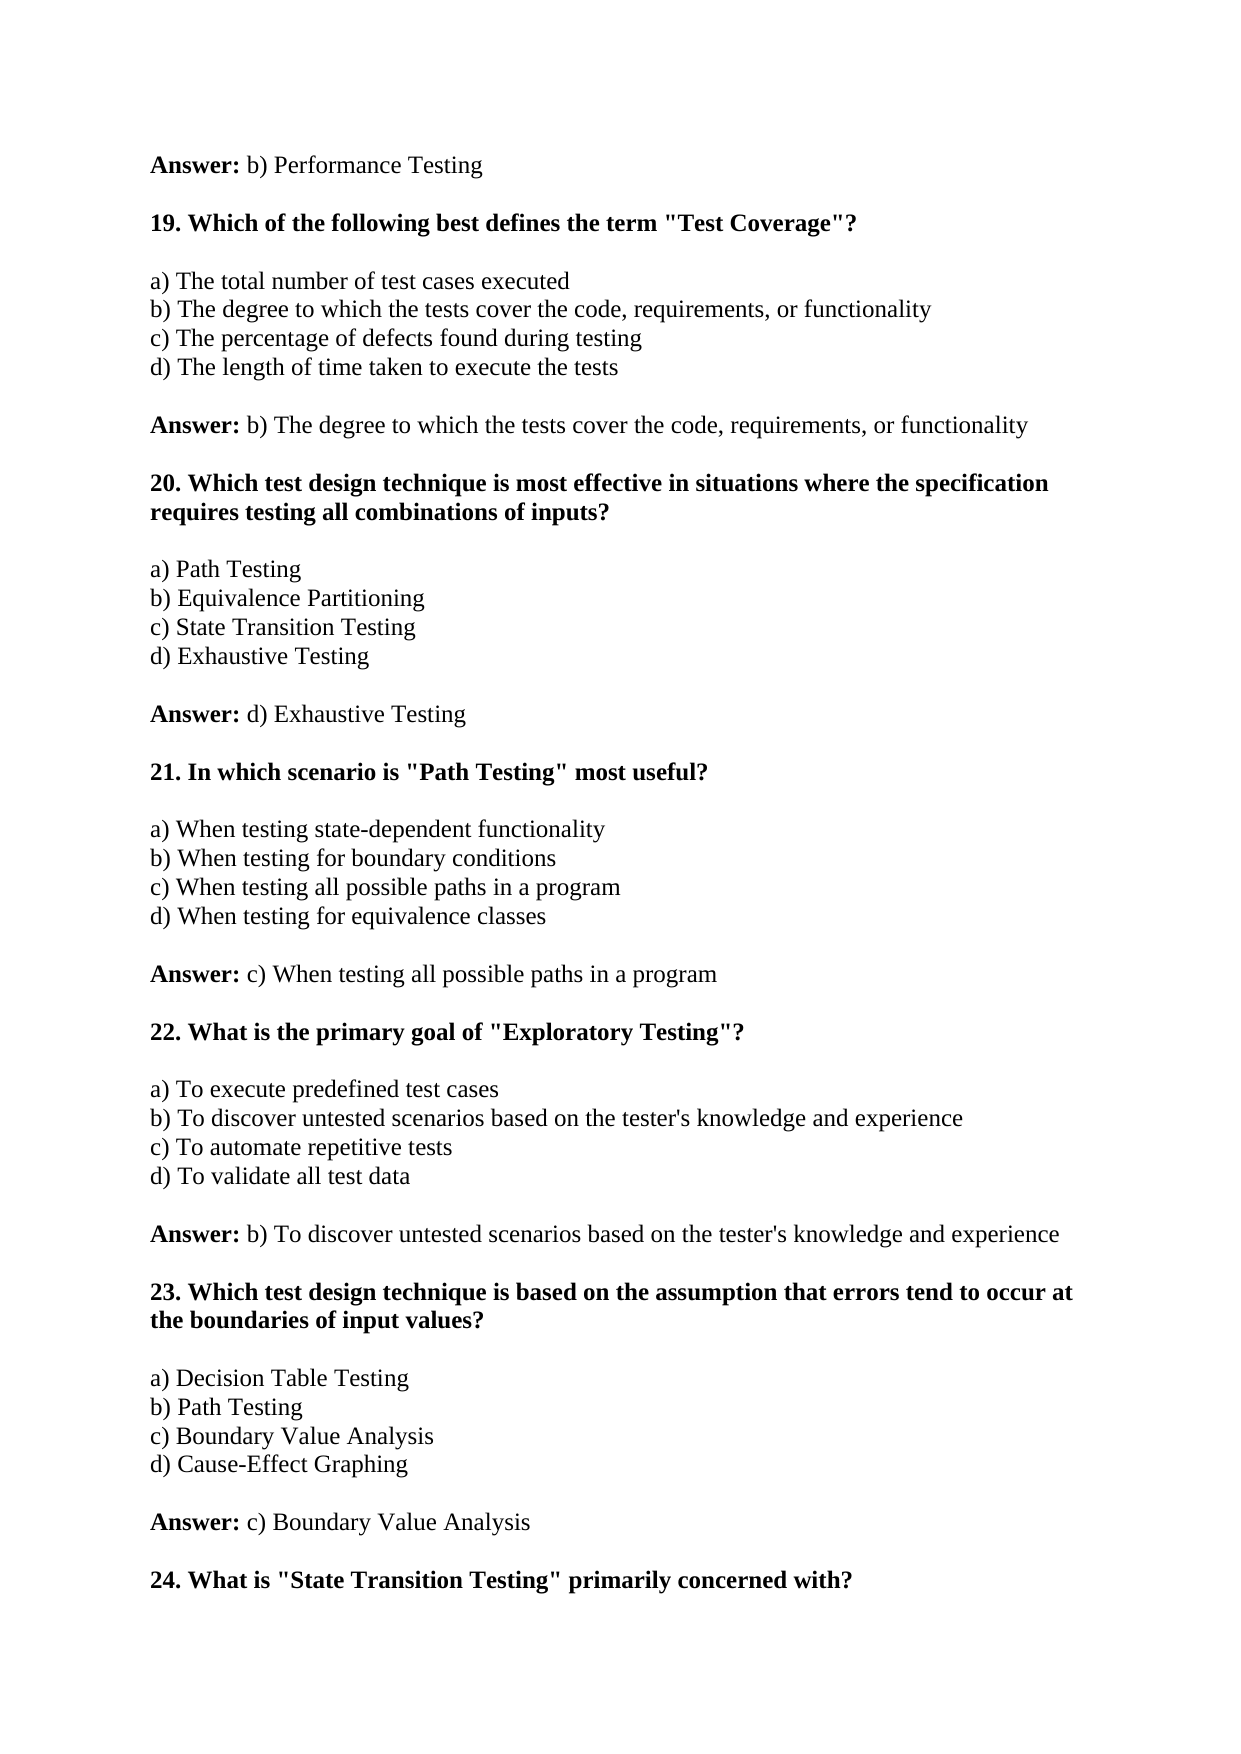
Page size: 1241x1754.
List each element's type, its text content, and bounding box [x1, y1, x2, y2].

text Answer: d) Exhaustive Testing [150, 699, 1090, 727]
text a) To execute predefined test cases b) To discover untested scenarios based on the tester's knowledge and experience c) To automate repetitive tests d) To validate all test data [150, 1074, 1090, 1189]
text Answer: b) To discover untested scenarios based on the tester's knowledge and experience [150, 1219, 1090, 1247]
text a) Path Testing b) Equivalence Partitioning c) State Transition Testing d) Exhaustive Testing [150, 554, 1090, 669]
text Answer: b) The degree to which the tests cover the code, requirements, or functionality [150, 410, 1090, 439]
text 21. In which scenario is "Path Testing" most useful? [150, 757, 1090, 785]
text 19. Which of the following best defines the term "Test Coverage"? [150, 208, 1090, 237]
text 20. Which test design technique is most effective in situations where the specification requires testing all combinations of inputs? [150, 468, 1090, 525]
text a) Decision Table Testing b) Path Testing c) Boundary Value Analysis d) Cause-Effect Graphing [150, 1363, 1090, 1478]
text 24. What is "State Transition Testing" primarily concerned with? [150, 1565, 1090, 1594]
text 23. Which test design technique is based on the assumption that errors tend to occur at the boundaries of input values? [150, 1277, 1090, 1334]
text 22. What is the primary goal of "Exploratory Testing"? [150, 1017, 1090, 1045]
text Answer: b) Performance Testing [150, 150, 1090, 179]
text Answer: c) Boundary Value Analysis [150, 1507, 1090, 1536]
text a) When testing state-dependent functionality b) When testing for boundary conditions c) When testing all possible paths in a program d) When testing for equivalence classes [150, 814, 1090, 929]
text Answer: c) When testing all possible paths in a program [150, 959, 1090, 987]
text a) The total number of test cases executed b) The degree to which the tests cover the code, requirements, or functionality c) The percentage of defects found during testing d) The length of time taken to execute the tests [150, 266, 1090, 381]
